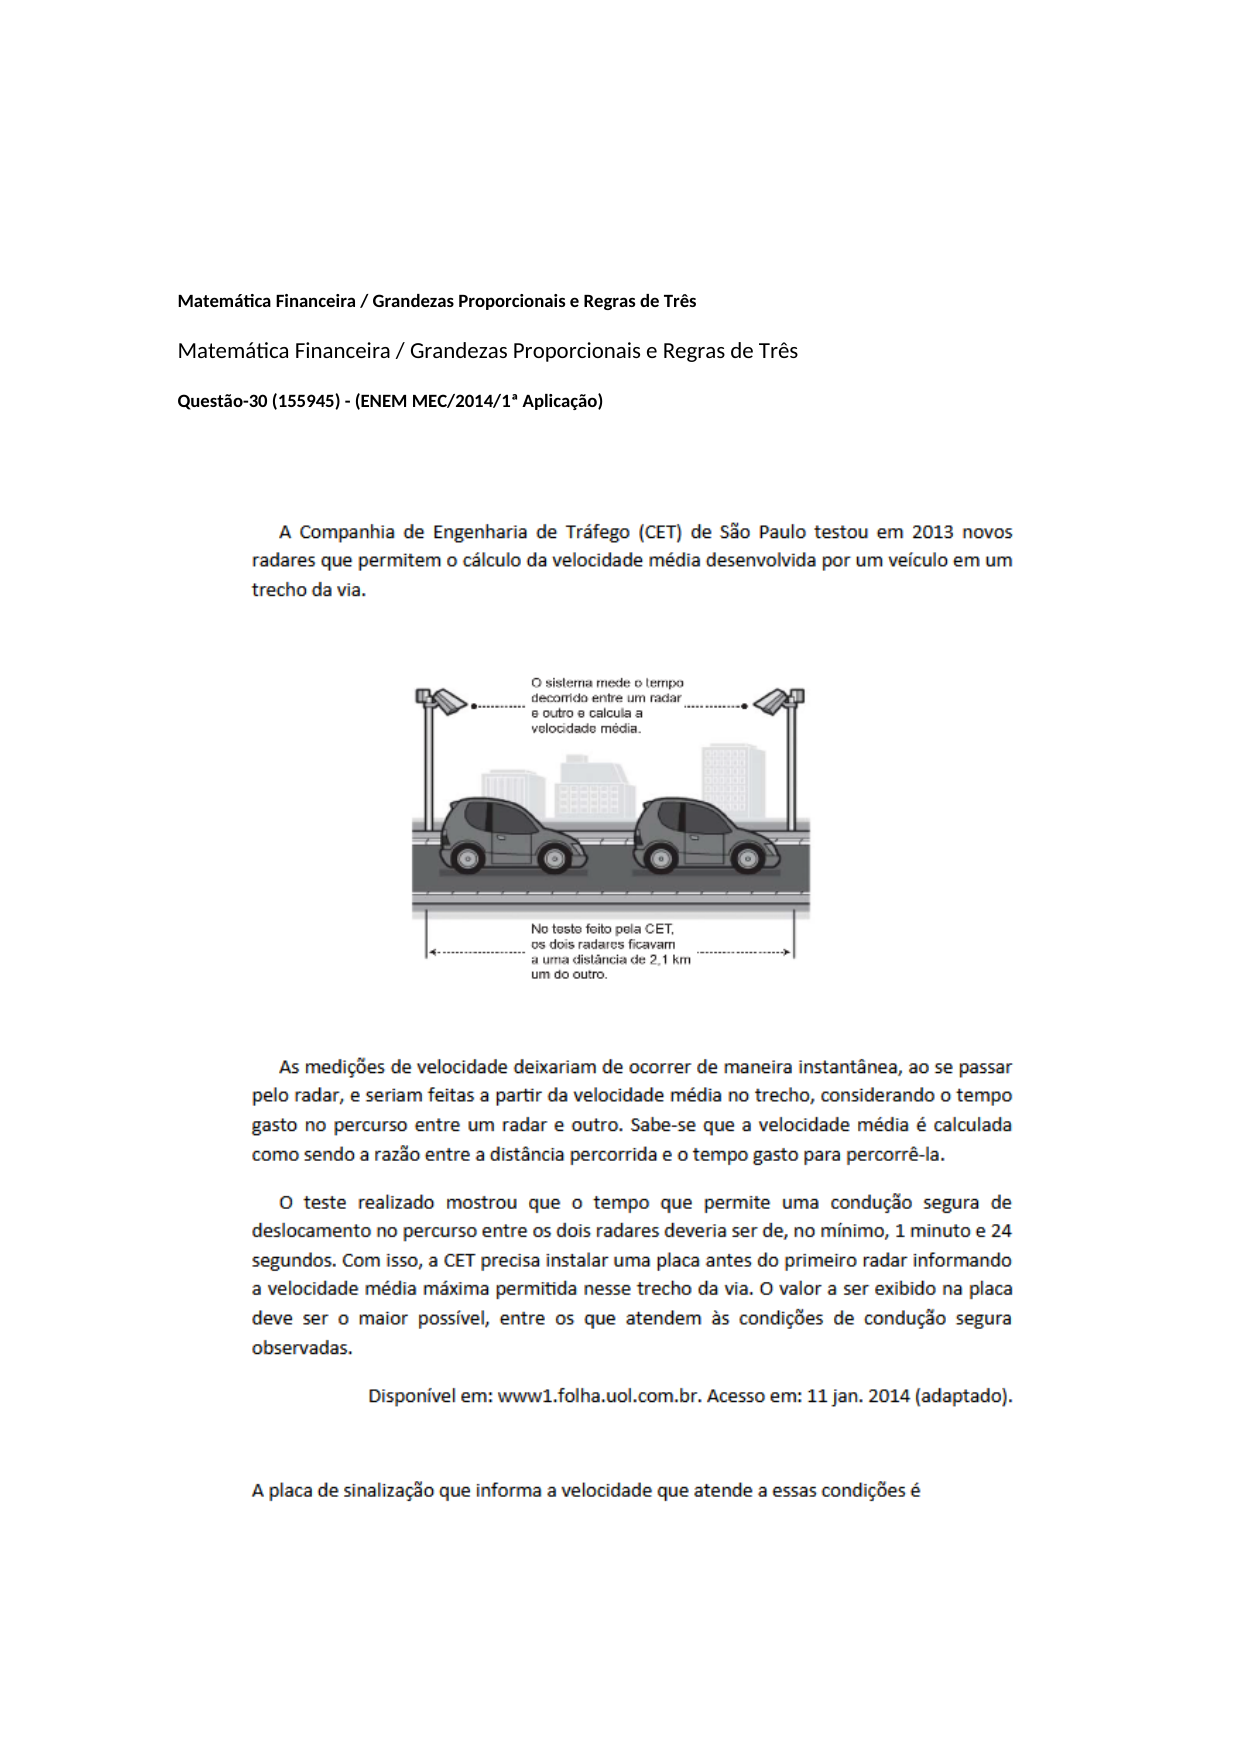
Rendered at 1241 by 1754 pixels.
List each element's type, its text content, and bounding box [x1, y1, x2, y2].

picture [199, 489, 1042, 1528]
text Matemática Financeira / Grandezas Proporcionais e Regras de Três [177, 336, 1063, 364]
text Questão-30 (155945) - (ENEM MEC/2014/1ª Aplicação) [177, 389, 1063, 412]
text Matemática Financeira / Grandezas Proporcionais e Regras de Três [177, 289, 1063, 312]
